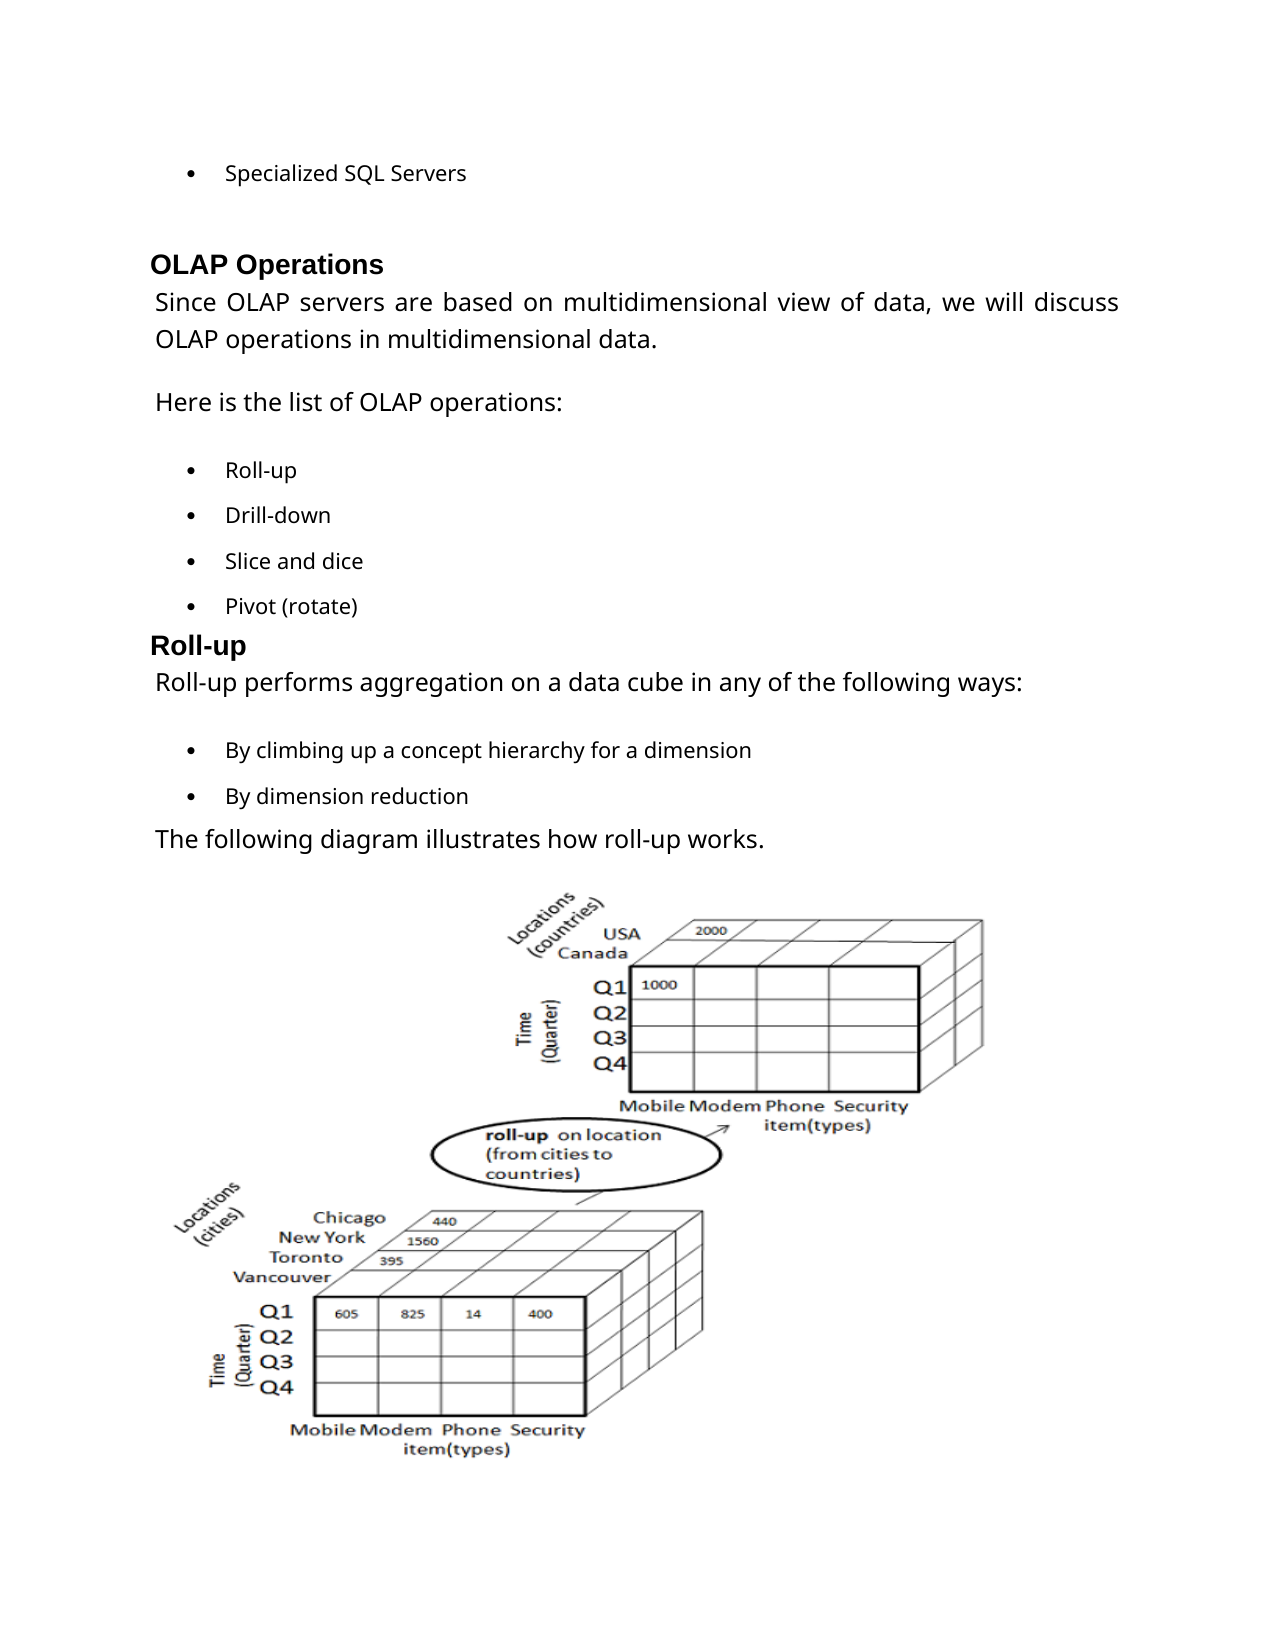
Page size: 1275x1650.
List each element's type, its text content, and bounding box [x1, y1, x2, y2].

text Since OLAP servers are based on multidimensional view of data, we will discuss OLAP operations in multidimensional data. [155, 281, 1120, 356]
list Roll-up [187, 447, 1125, 485]
text Roll-up [150, 629, 1125, 661]
picture [150, 880, 1019, 1470]
list Slice and dice [187, 538, 1125, 576]
text The following diagram illustrates how roll-up works. [155, 818, 1120, 856]
text Here is the list of OLAP operations: [155, 381, 1120, 418]
list Pivot (rotate) [187, 583, 1125, 621]
text Roll-up performs aggregation on a data cube in any of the following ways: [155, 661, 1120, 698]
list Drill-down [187, 493, 1125, 530]
list By dimension reduction [187, 773, 1125, 811]
list By climbing up a concept hierarchy for a dimension [187, 728, 1125, 765]
text OLAP Operations [150, 248, 1125, 281]
list Specialized SQL Servers [187, 150, 1125, 187]
